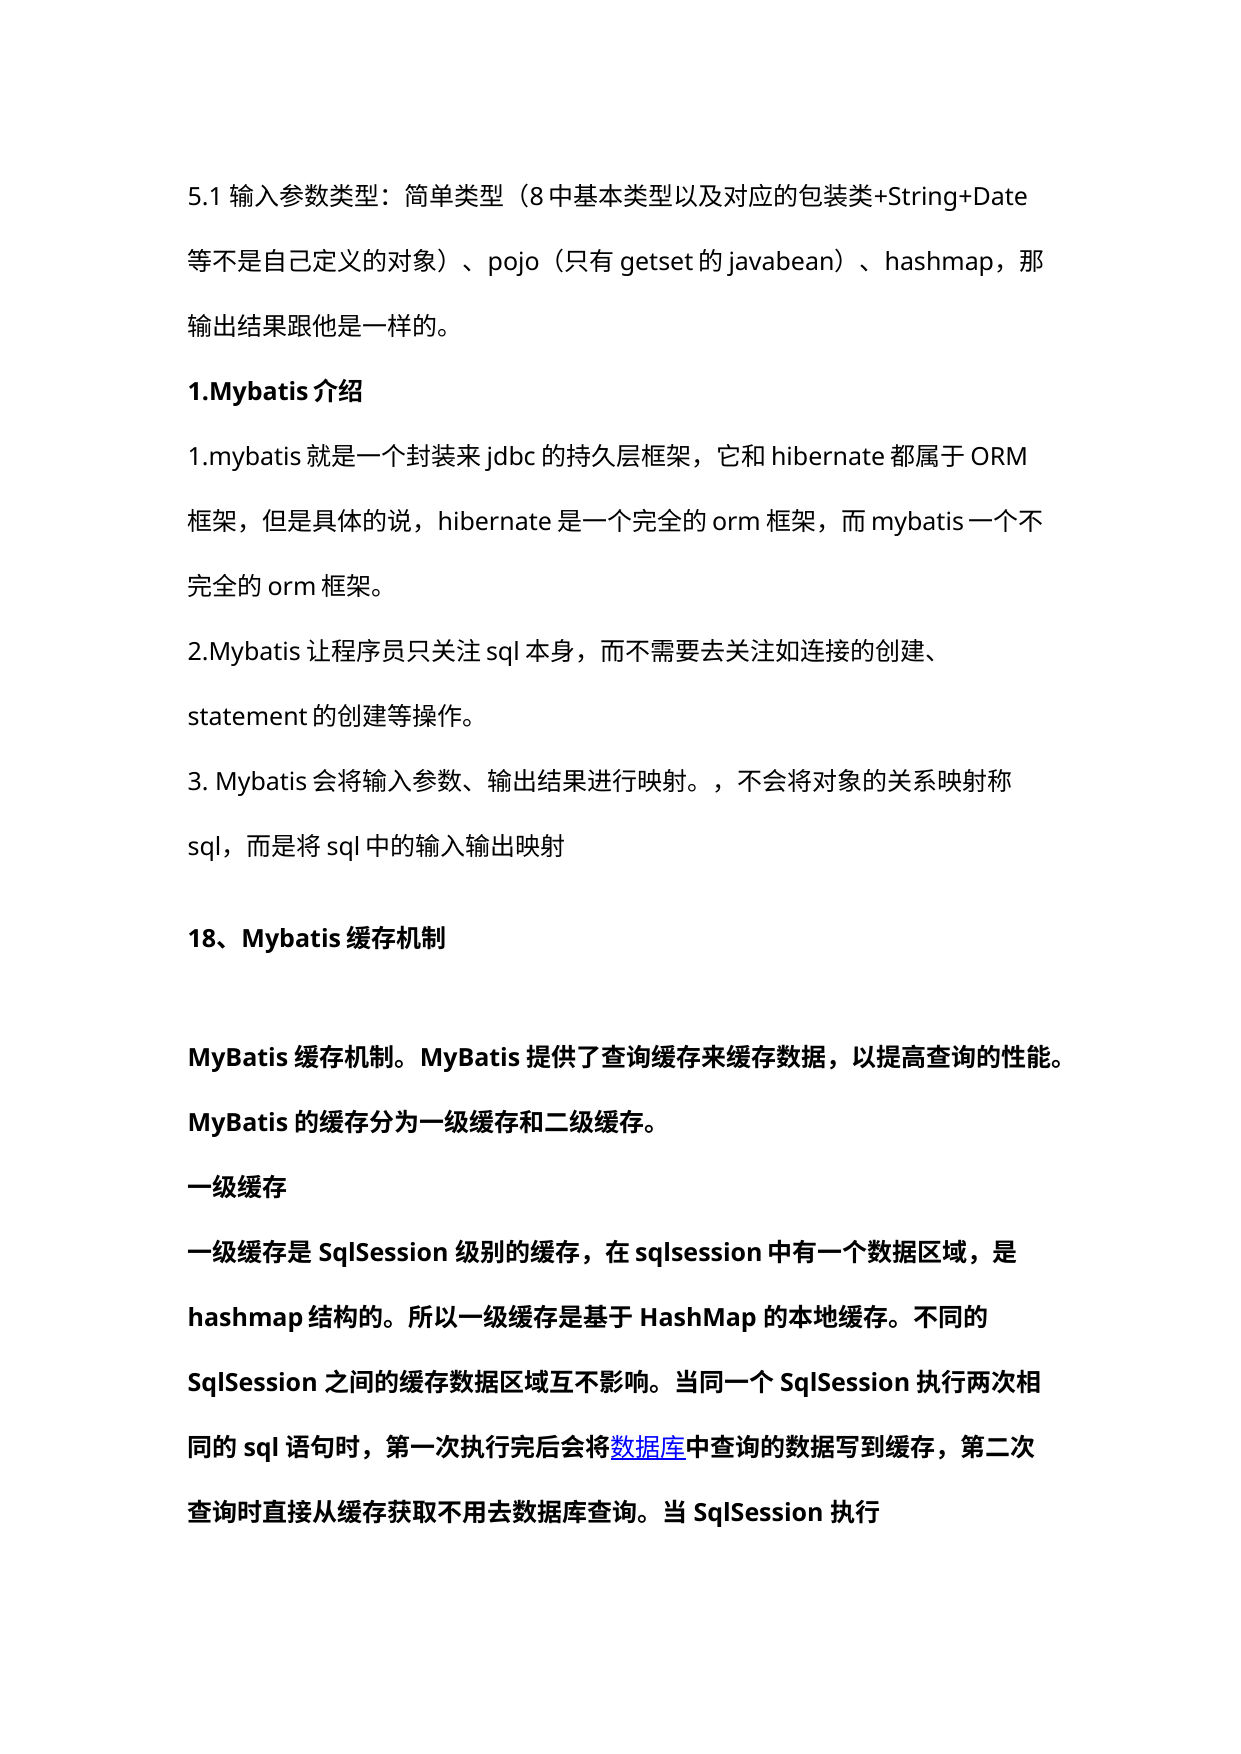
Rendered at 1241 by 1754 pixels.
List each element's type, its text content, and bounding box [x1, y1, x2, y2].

text MyBatis 缓存机制。MyBatis 提供了查询缓存来缓存数据，以提高查询的性能。MyBatis 的缓存分为一级缓存和二级缓存。 [187, 1023, 1053, 1153]
text 1.mybatis就是一个封装来jdbc的持久层框架，它和hibernate都属于ORM框架，但是具体的说，hibernate是一个完全的orm框架，而mybatis一个不完全的orm框架。 [187, 422, 1053, 617]
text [187, 1218, 1053, 1543]
text 1.Mybatis介绍 [187, 357, 1053, 422]
subtitle 18、Mybatis缓存机制 [187, 904, 1053, 969]
text 5.1 输入参数类型：简单类型（8中基本类型以及对应的包装类+String+Date等不是自己定义的对象）、pojo（只有getset的javabean）、hashmap，那输出结果跟他是一样的。 [187, 162, 1053, 357]
text 2.Mybatis让程序员只关注sql本身，而不需要去关注如连接的创建、statement的创建等操作。 [187, 617, 1053, 747]
text 3. Mybatis会将输入参数、输出结果进行映射。，不会将对象的关系映射称sql，而是将sql中的输入输出映射 [187, 747, 1053, 877]
text 一级缓存 [187, 1153, 1053, 1218]
